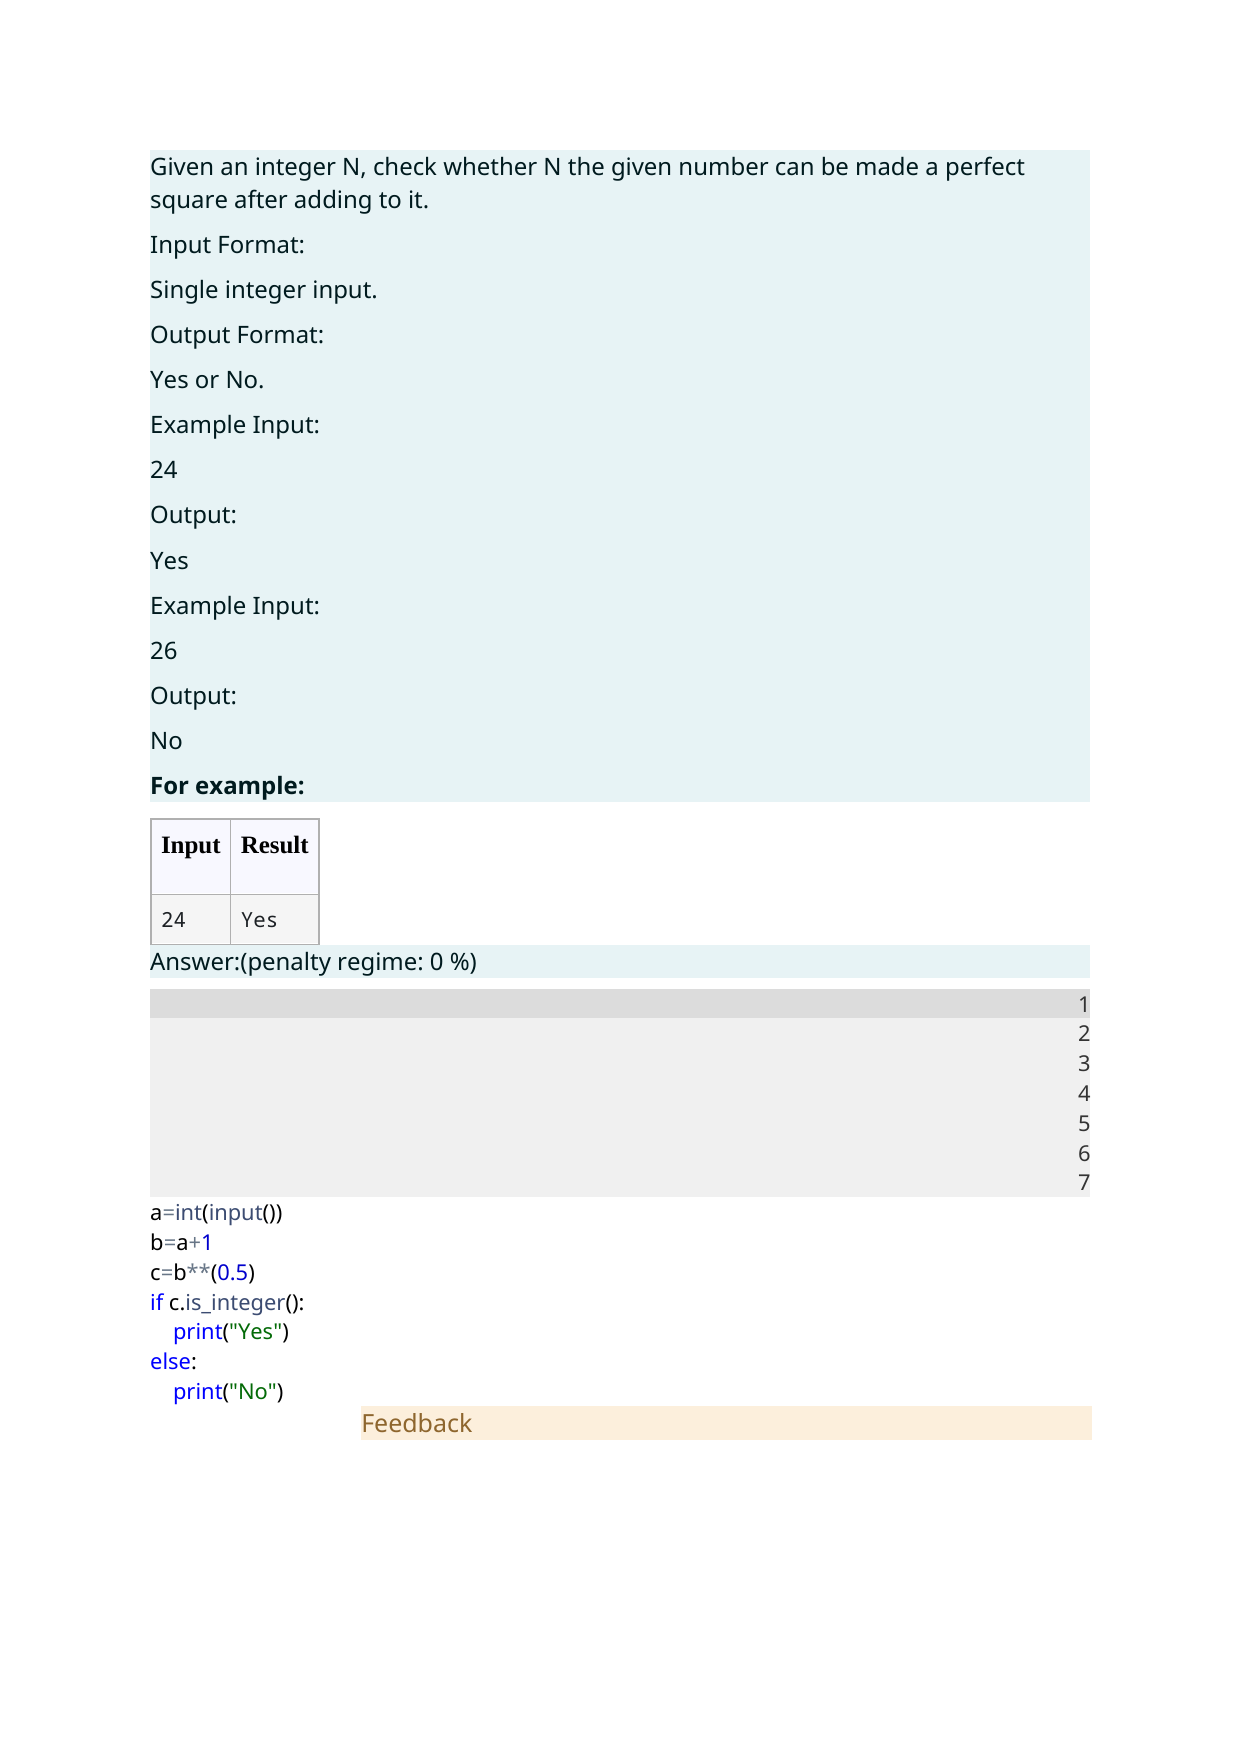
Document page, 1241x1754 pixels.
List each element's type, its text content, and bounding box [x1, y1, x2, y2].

text 6 [150, 1138, 1090, 1167]
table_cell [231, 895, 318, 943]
text Output: [150, 679, 1090, 711]
text Yes [150, 543, 1090, 576]
text Answer:(penalty regime: 0 %) [150, 945, 1090, 978]
text print("Yes") [150, 1316, 1090, 1346]
text print("No") [150, 1376, 1090, 1406]
text Single integer input. [150, 273, 1090, 305]
text Output: [150, 498, 1090, 531]
text if c.is_integer(): [150, 1287, 1090, 1316]
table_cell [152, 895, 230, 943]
text 7 [150, 1167, 1090, 1197]
text c=b**(0.5) [150, 1257, 1090, 1287]
text 2 [150, 1018, 1090, 1048]
text For example: [150, 769, 1090, 802]
text No [150, 724, 1090, 756]
text 26 [150, 634, 1090, 666]
text 24 [150, 453, 1090, 486]
text else: [150, 1346, 1090, 1376]
text a=int(input()) [150, 1197, 1090, 1227]
text Example Input: [150, 588, 1090, 621]
text b=a+1 [150, 1227, 1090, 1257]
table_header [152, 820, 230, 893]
text Example Input: [150, 408, 1090, 441]
text Feedback [361, 1406, 1092, 1440]
text 5 [150, 1108, 1090, 1138]
text 1 [150, 989, 1090, 1018]
text Yes or No. [150, 363, 1090, 396]
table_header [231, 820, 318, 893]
text Output Format: [150, 318, 1090, 351]
text 3 [150, 1048, 1090, 1078]
text 4 [150, 1078, 1090, 1108]
text Input Format: [150, 228, 1090, 260]
text Given an integer N, check whether N the given number can be made a perfect square after adding to it. [150, 150, 1090, 215]
